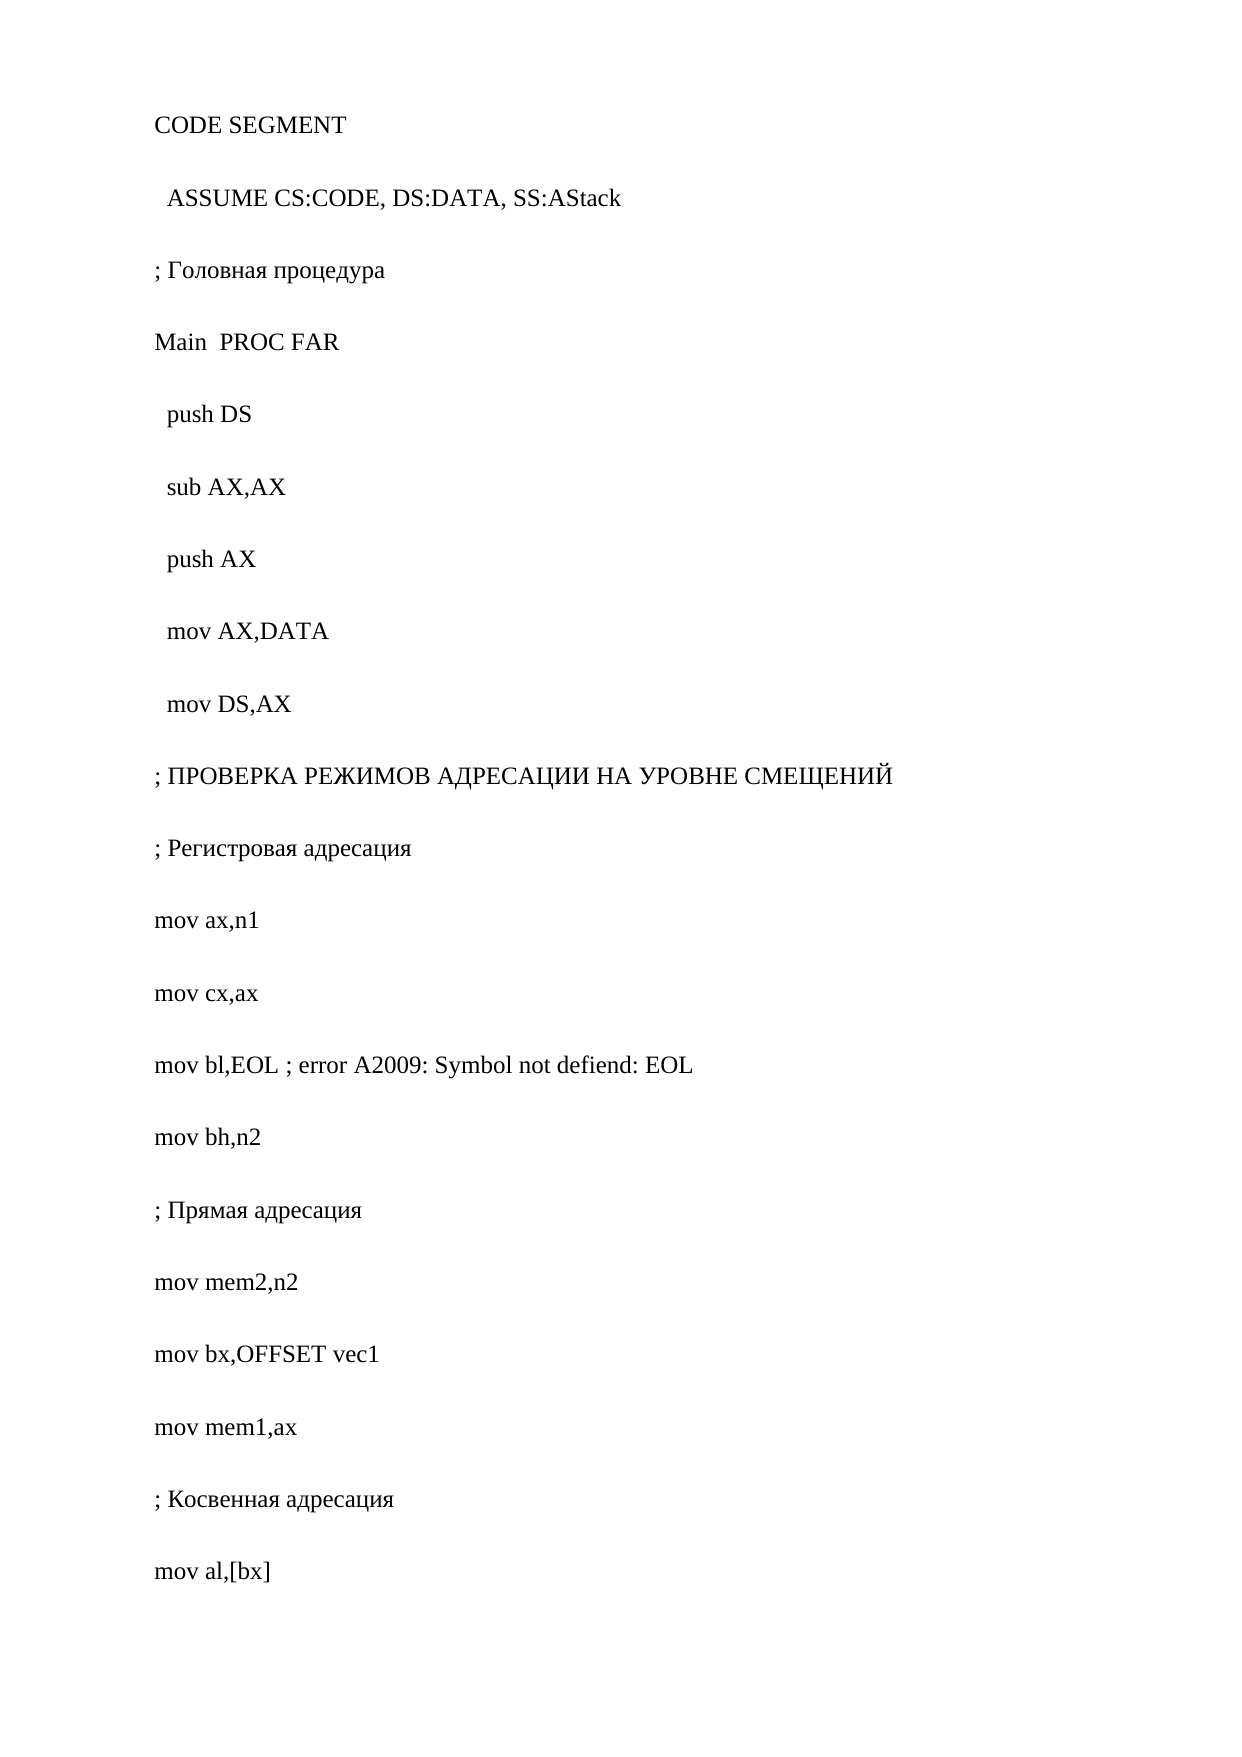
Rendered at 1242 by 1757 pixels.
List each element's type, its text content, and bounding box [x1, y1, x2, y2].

text mov bl,EOL ; error A2009: Symbol not defiend: EOL [154, 1050, 1198, 1079]
text mov mem1,ax [154, 1412, 1198, 1440]
text ; Прямая адресация [154, 1195, 1198, 1223]
text mov al,[bx] [154, 1556, 1198, 1585]
text ; Регистровая адресация [154, 833, 1198, 862]
text mov cx,ax [154, 978, 1198, 1007]
text mov bx,OFFSET vec1 [154, 1339, 1198, 1368]
text mov bh,n2 [154, 1122, 1198, 1151]
text ASSUME CS:CODE, DS:DATA, SS:AStack [154, 183, 1198, 211]
text sub AX,AX [154, 472, 1198, 501]
text mov ax,n1 [154, 906, 1198, 934]
text Main PROC FAR [154, 327, 1198, 356]
text push DS [154, 399, 1198, 428]
text mov mem2,n2 [154, 1267, 1198, 1296]
text push AX [154, 544, 1198, 573]
text CODE SEGMENT [154, 110, 1198, 139]
text ; ПРОВЕРКА РЕЖИМОВ АДРЕСАЦИИ НА УРОВНЕ СМЕЩЕНИЙ [154, 761, 1198, 790]
text ; Головная процедура [154, 255, 1198, 284]
text mov AX,DATA [154, 616, 1198, 645]
text ; Косвенная адресация [154, 1484, 1198, 1513]
text mov DS,AX [154, 689, 1198, 717]
